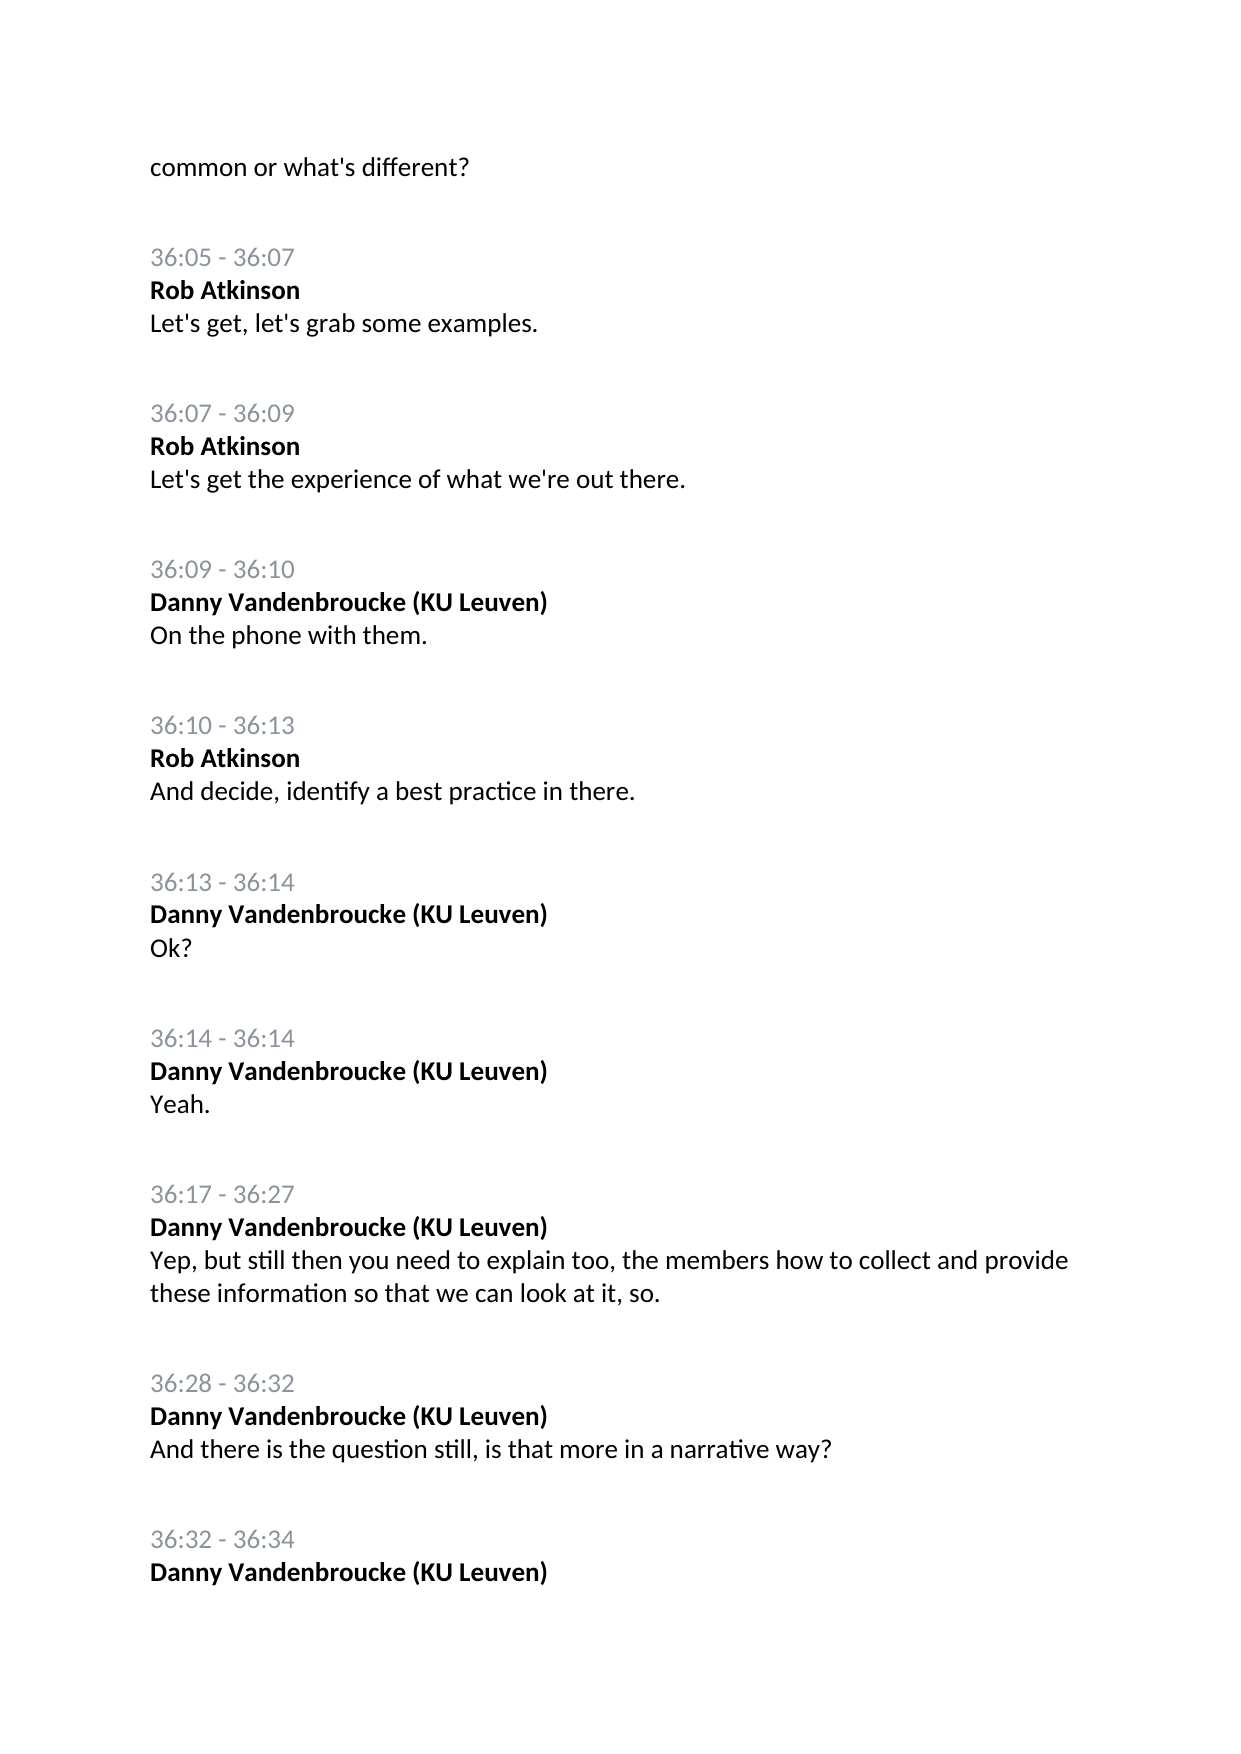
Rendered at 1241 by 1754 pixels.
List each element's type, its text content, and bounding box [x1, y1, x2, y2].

text 36:14 - 36:14 Danny Vandenbroucke (KU Leuven) Yeah. [150, 988, 1090, 1144]
text 36:09 - 36:10 Danny Vandenbroucke (KU Leuven) On the phone with them. [150, 519, 1090, 676]
text 36:07 - 36:09 Rob Atkinson Let's get the experience of what we're out there. [150, 363, 1090, 519]
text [150, 1489, 1090, 1588]
text 36:17 - 36:27 Danny Vandenbroucke (KU Leuven) Yep, but still then you need to explain too, the members how to collect and provide these information so that we can look at it, so. [150, 1144, 1090, 1333]
text 36:10 - 36:13 Rob Atkinson And decide, identify a best practice in there. [150, 676, 1090, 832]
text 36:28 - 36:32 Danny Vandenbroucke (KU Leuven) And there is the question still, is that more in a narrative way? [150, 1333, 1090, 1489]
text 36:13 - 36:14 Danny Vandenbroucke (KU Leuven) Ok? [150, 832, 1090, 988]
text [150, 150, 1090, 207]
text 36:05 - 36:07 Rob Atkinson Let's get, let's grab some examples. [150, 207, 1090, 363]
